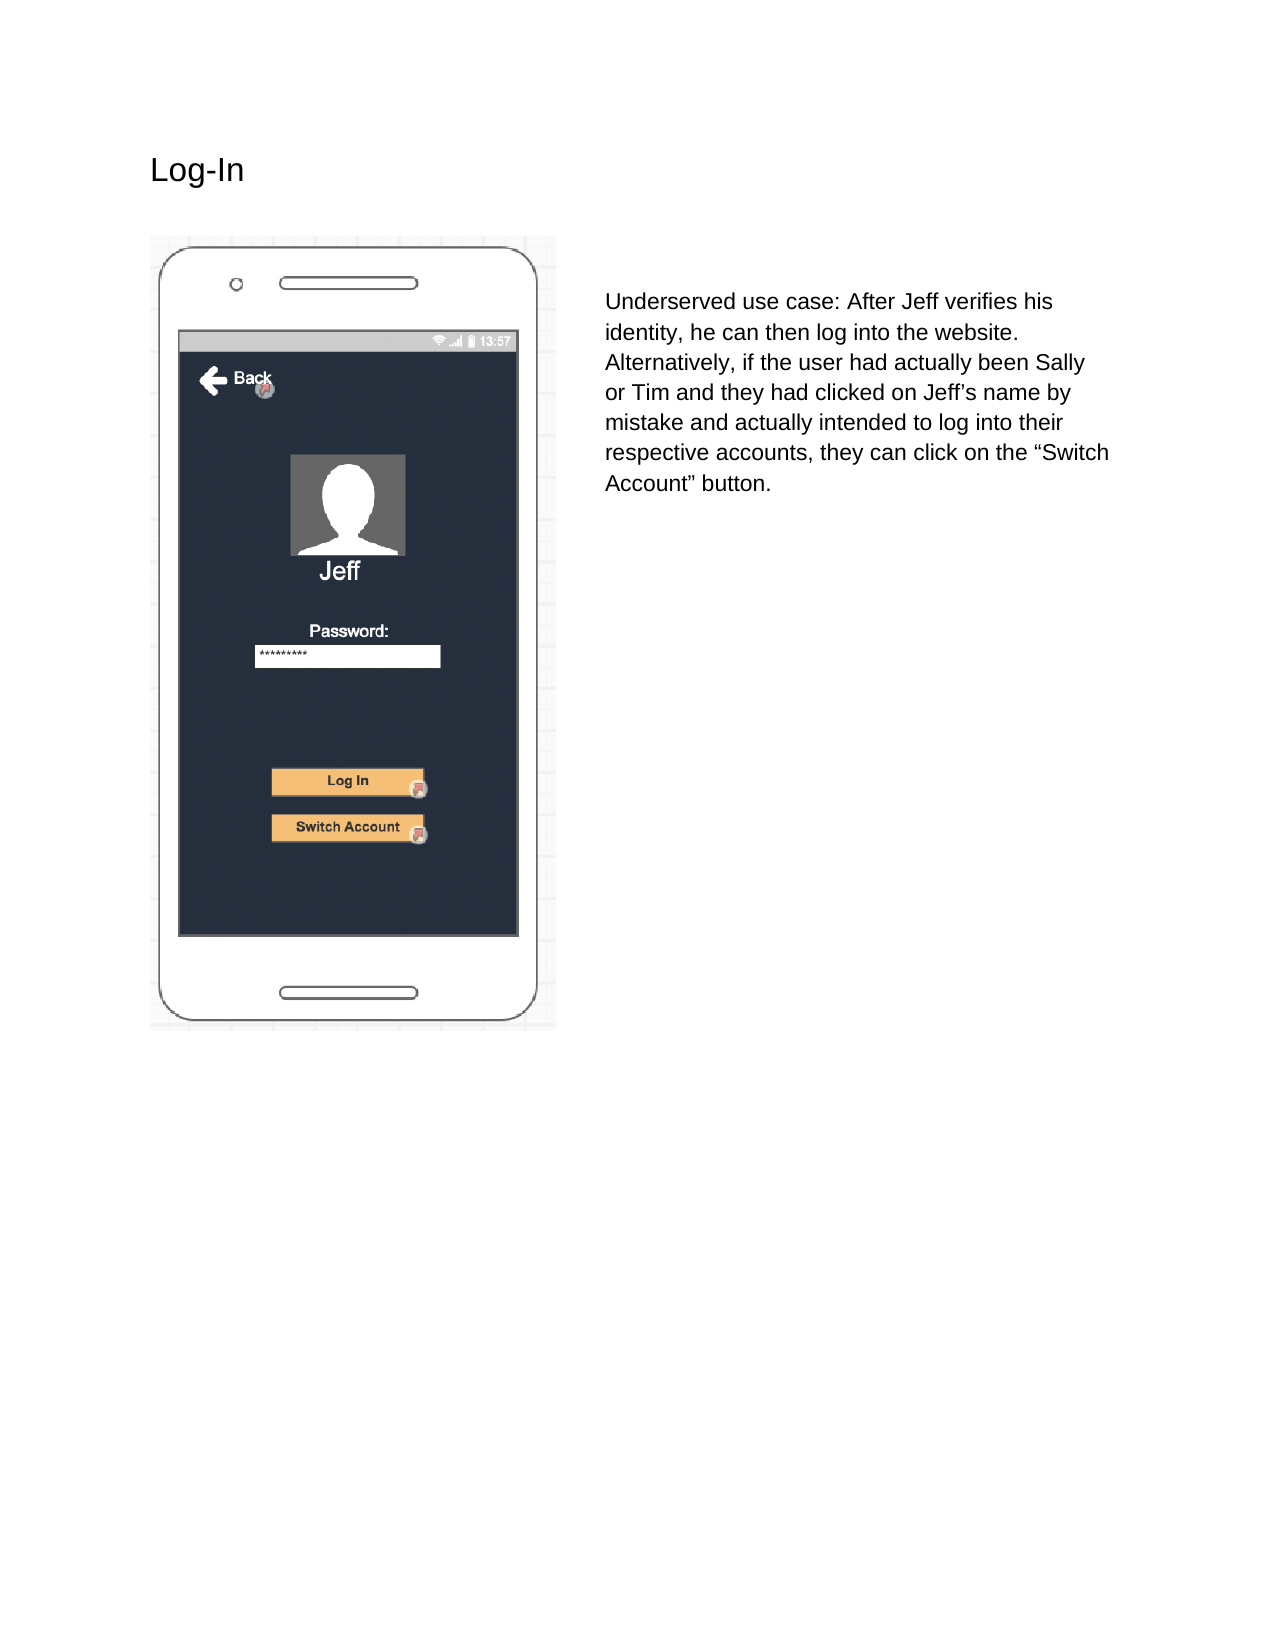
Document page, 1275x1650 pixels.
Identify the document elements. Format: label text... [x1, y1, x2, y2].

picture [150, 236, 557, 1031]
subtitle Log-In [150, 150, 1125, 188]
